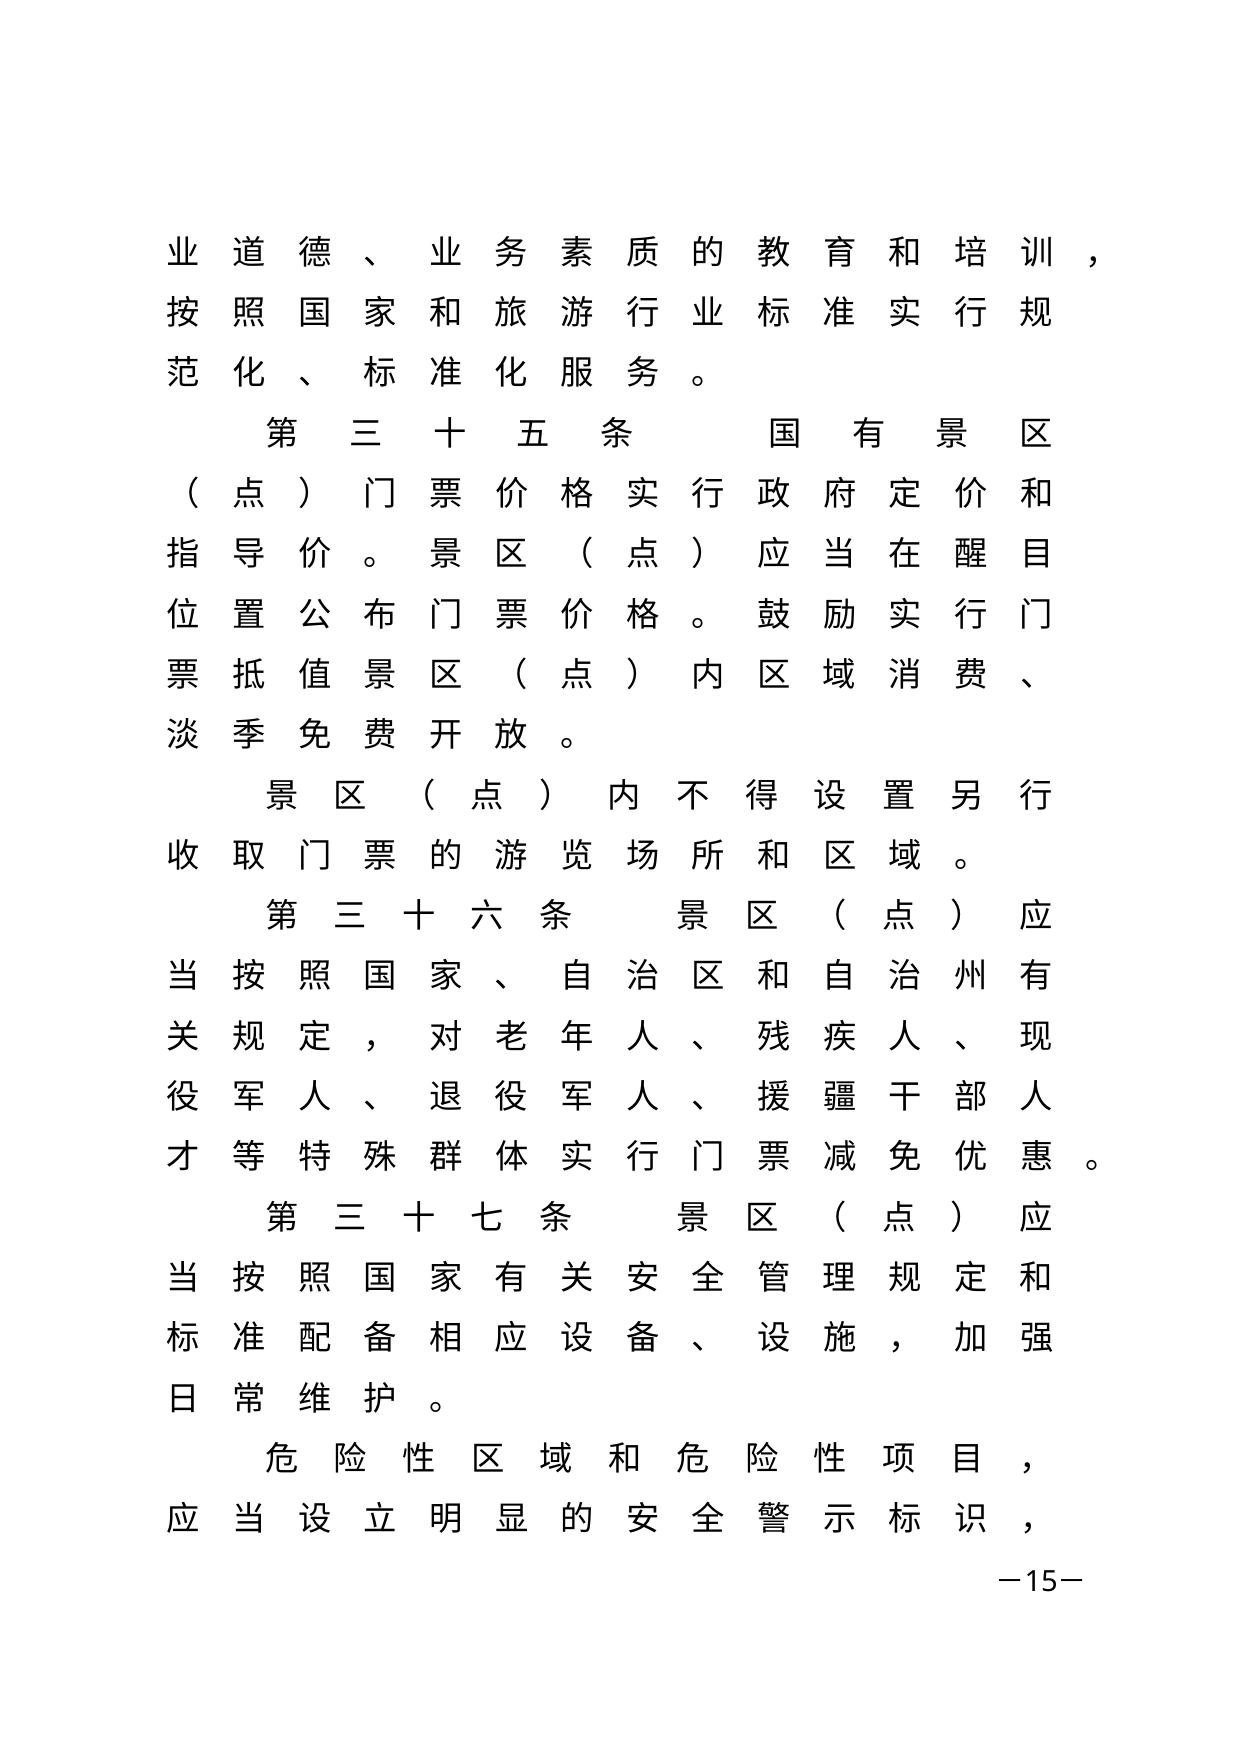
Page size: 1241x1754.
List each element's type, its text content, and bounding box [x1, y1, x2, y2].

text 景区（点）内不得设置另行收取门票的游览场所和区域。 [167, 762, 1085, 883]
text 第三十七条 景区（点）应当按照国家有关安全管理规定和标准配备相应设备、设施，加强日常维护。 [167, 1184, 1085, 1426]
text 第三十六条 景区（点）应当按照国家、自治区和自治州有关规定，对老年人、残疾人、现役军人、退役军人、援疆干部人才等特殊群体实行门票减免优惠。 [167, 883, 1085, 1184]
text 危险性区域和危险性项目，应当设立明显的安全警示标识，并采取必要的防护措施。对使用特种旅游设备的，应当依法注册登记、定期检验，并配备持证作业人员进行安全管理和操作。 [167, 1426, 1085, 1546]
text 第三十五条 国有景区（点）门票价格实行政府定价和指导价。景区（点）应当在醒目位置公布门票价格。鼓励实行门票抵值景区（点）内区域消费、淡季免费开放。 [167, 400, 1085, 762]
text 第三十四条 景区（点）旅游经营者应当加强对从业人员职业道德、业务素质的教育和培训，按照国家和旅游行业标准实行规范化、标准化服务。 [167, 219, 1085, 400]
